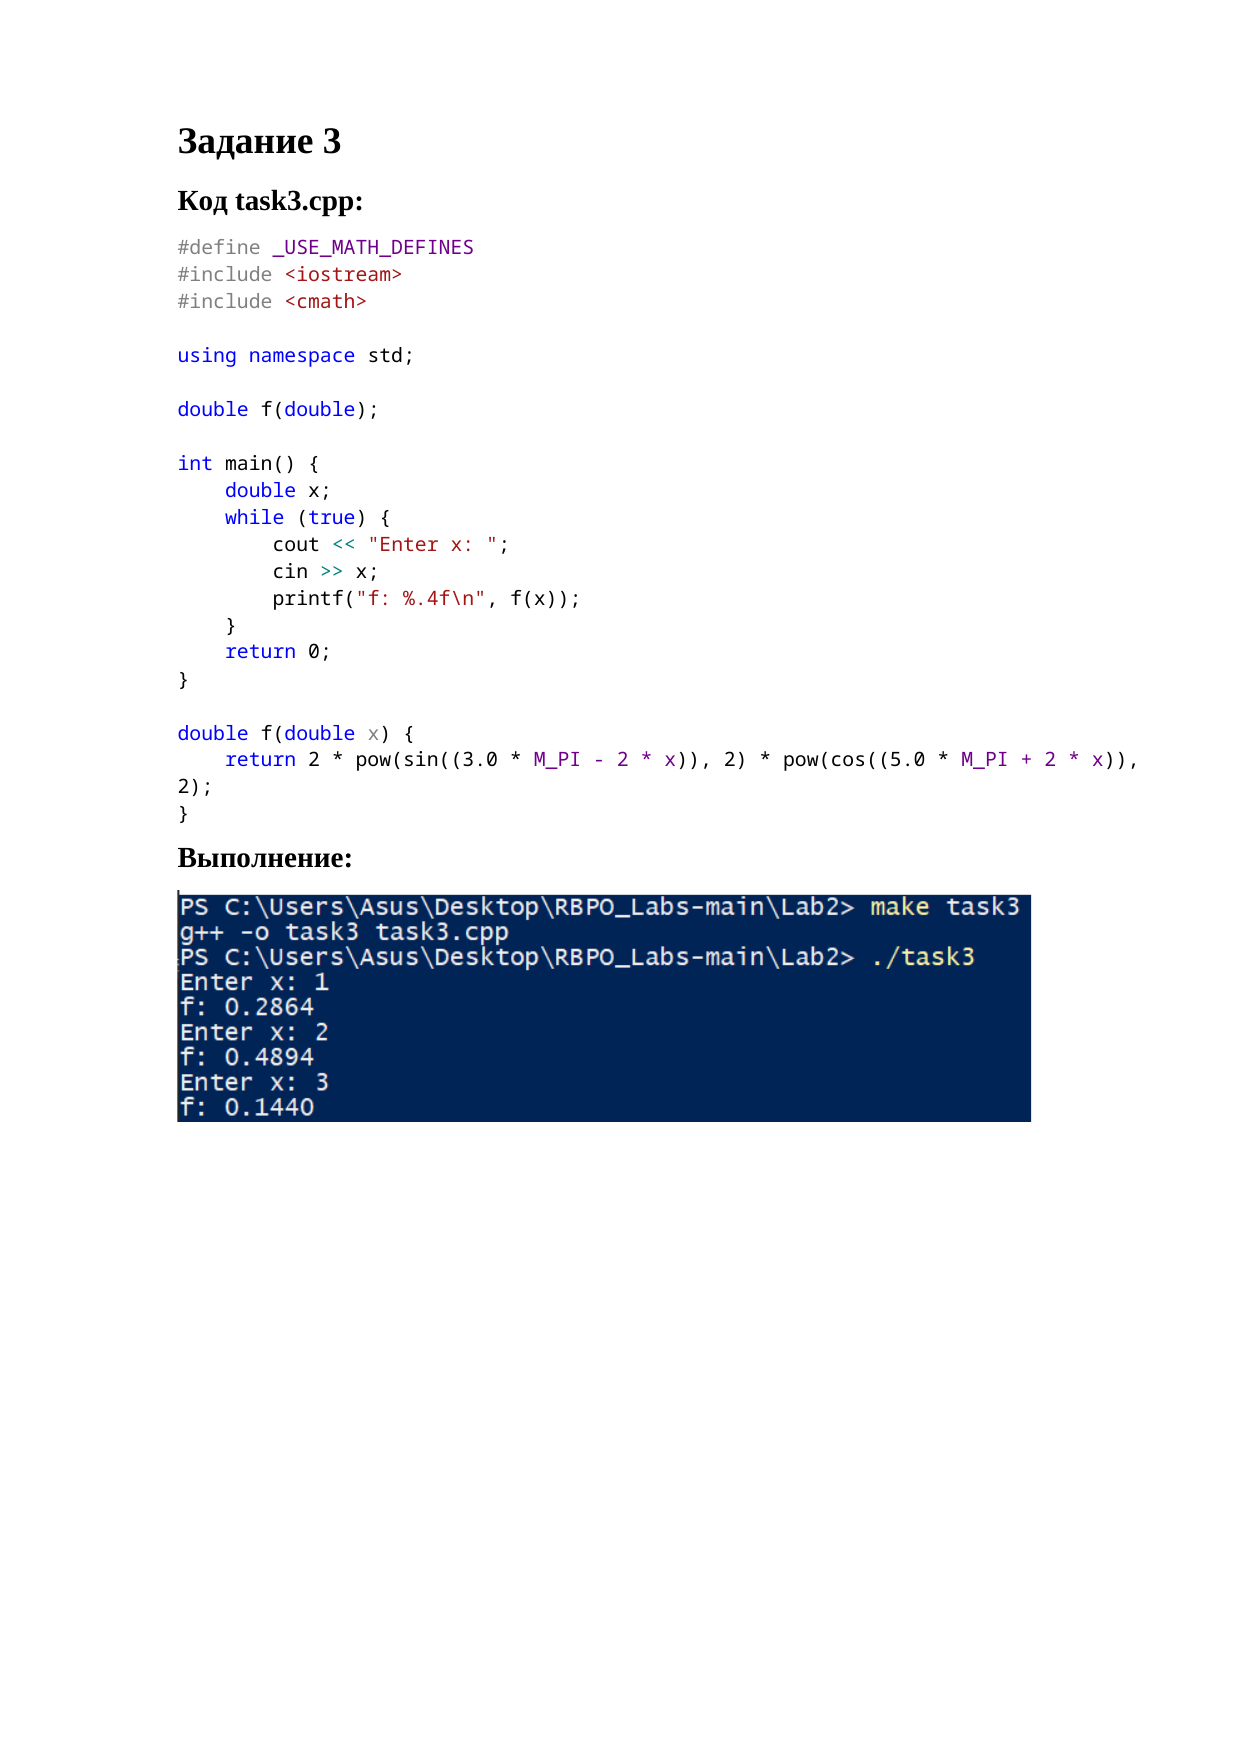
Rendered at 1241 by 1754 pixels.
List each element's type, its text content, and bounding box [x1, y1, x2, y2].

text double f(double); [177, 395, 1181, 422]
text cin >> x; [177, 557, 1181, 584]
text } [177, 665, 1181, 692]
text #include <cmath> [177, 287, 1181, 314]
text return 0; [177, 638, 1181, 665]
text double x; [177, 476, 1181, 503]
text return 2 * pow(sin((3.0 * M_PI - 2 * x)), 2) * pow(cos((5.0 * M_PI + 2 * x)), 2); [177, 746, 1181, 800]
text using namespace std; [177, 341, 1181, 368]
text printf("f: %.4f\n", f(x)); [177, 584, 1181, 611]
text } [177, 611, 1181, 638]
text double f(double x) { [177, 719, 1181, 746]
text #define _USE_MATH_DEFINES [177, 233, 1181, 260]
text cout << "Enter x: "; [177, 530, 1181, 557]
picture [177, 890, 1032, 1122]
text } [177, 800, 1181, 827]
text Задание 3 [177, 118, 1181, 161]
text Код task3.cpp: [177, 183, 1181, 216]
text Выполнение: [177, 840, 1181, 874]
text #include <iostream> [177, 260, 1181, 287]
text int main() { [177, 449, 1181, 476]
text while (true) { [177, 503, 1181, 530]
